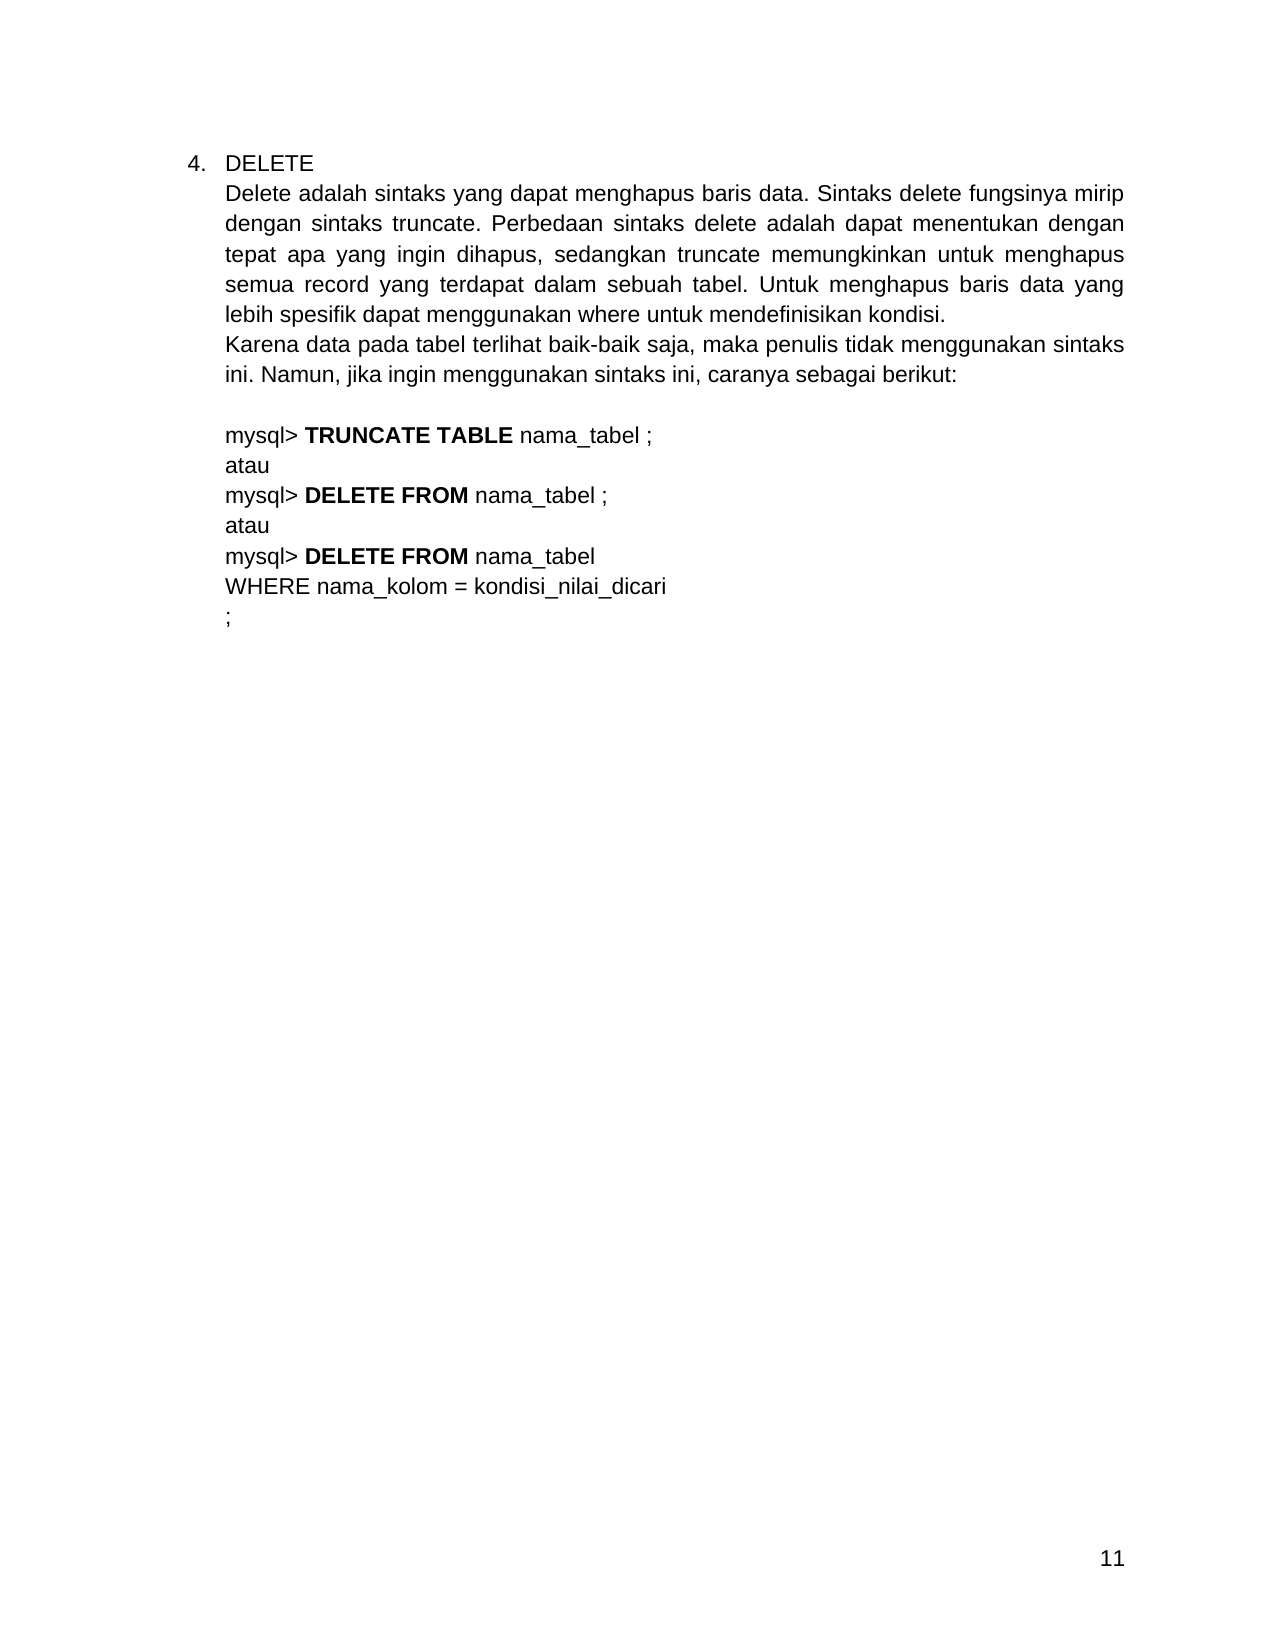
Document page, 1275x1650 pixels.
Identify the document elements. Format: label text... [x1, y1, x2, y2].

text mysql> TRUNCATE TABLE nama_tabel ; [225, 422, 1125, 448]
text atau [225, 512, 1125, 539]
text Delete adalah sintaks yang dapat menghapus baris data. Sintaks delete fungsinya mirip dengan sintaks truncate. Perbedaan sintaks delete adalah dapat menentukan dengan tepat apa yang ingin dihapus, sedangkan truncate memungkinkan untuk menghapus semua record yang terdapat dalam sebuah tabel. Untuk menghapus baris data yang lebih spesifik dapat menggunakan where untuk mendefinisikan kondisi. [225, 180, 1125, 327]
text Karena data pada tabel terlihat baik-baik saja, maka penulis tidak menggunakan sintaks ini. Namun, jika ingin menggunakan sintaks ini, caranya sebagai berikut: [225, 331, 1125, 388]
list DELETE [187, 150, 1125, 176]
text ; [225, 603, 1125, 629]
text atau [225, 452, 1125, 478]
text mysql> DELETE FROM nama_tabel ; [225, 482, 1125, 509]
text mysql> DELETE FROM nama_tabel [225, 543, 1125, 569]
text WHERE nama_kolom = kondisi_nilai_dicari [225, 573, 1125, 599]
